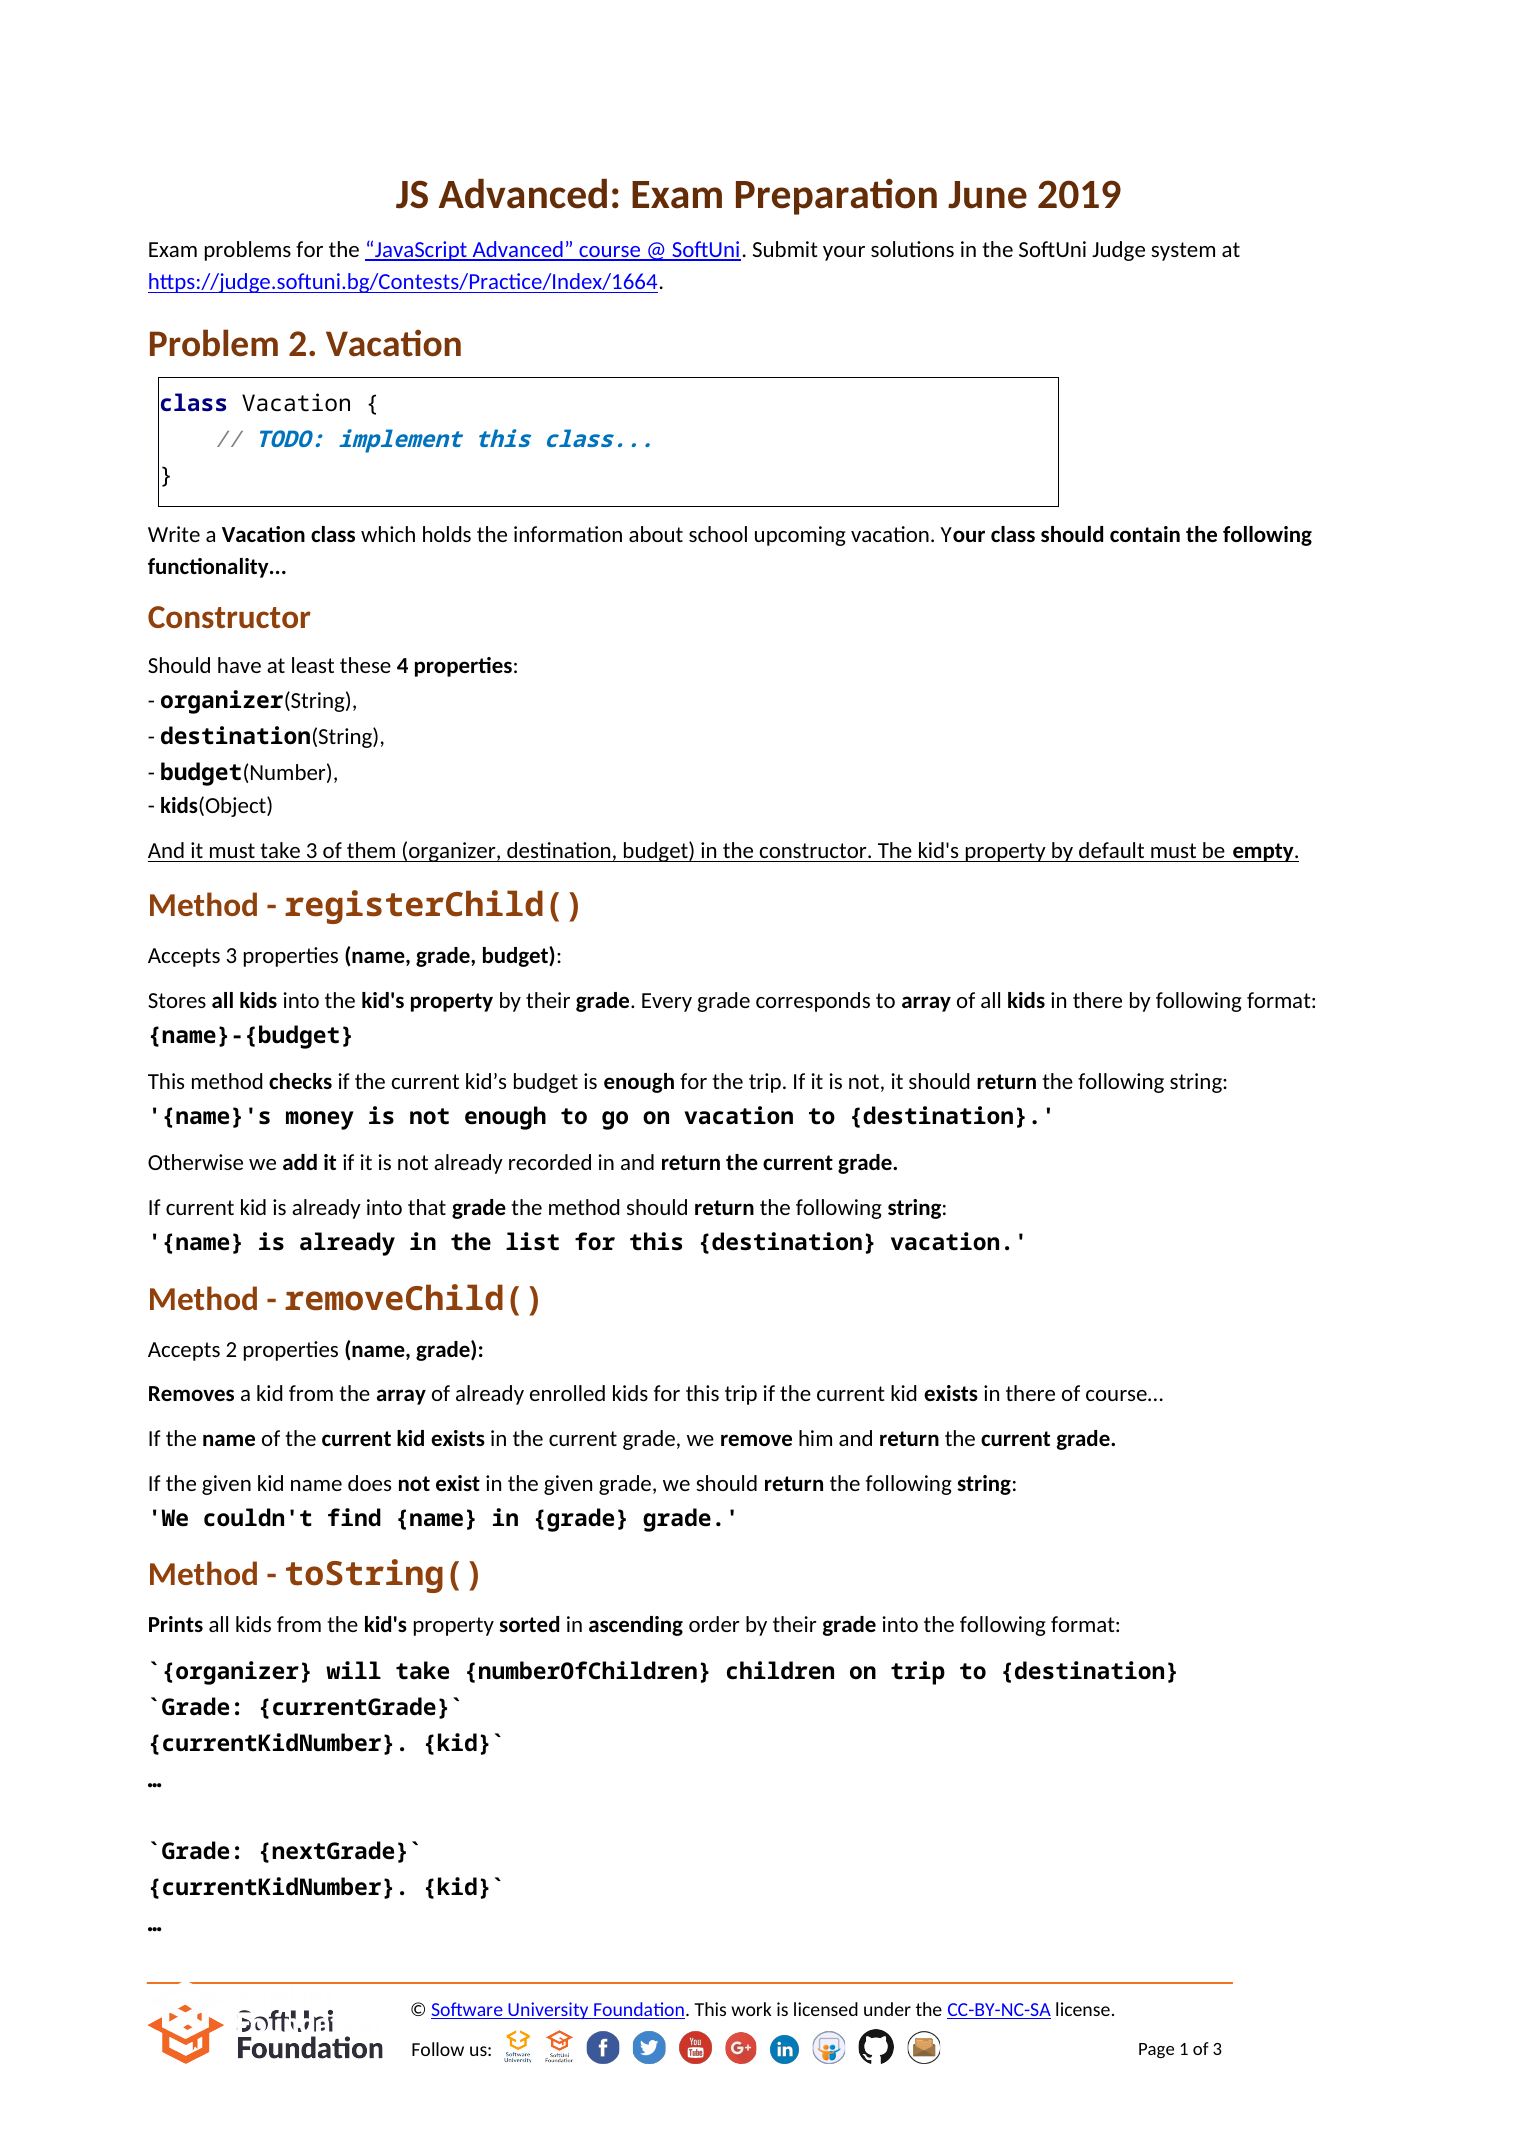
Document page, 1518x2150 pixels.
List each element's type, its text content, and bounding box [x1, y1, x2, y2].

text If the name of the current kid exists in the current grade, we remove him and return the current grade. [148, 1424, 1370, 1452]
picture [812, 2031, 846, 2064]
picture [632, 2031, 666, 2064]
subtitle Method - toString() [148, 1550, 1370, 1596]
text Stores all kids into the kid's property by their grade. Every grade corresponds to array of all kids in there by following format: {name}-{budget} [148, 986, 1370, 1050]
picture [725, 2032, 757, 2064]
picture [504, 2030, 532, 2064]
text Should have at least these 4 properties: - organizer(String), - destination(String), - budget(Number), - kids(Object) [148, 652, 1370, 820]
picture [770, 2056, 778, 2064]
subtitle JS Advanced: Exam Preparation June 2019 [148, 168, 1370, 219]
picture [791, 2056, 799, 2064]
picture [586, 2031, 620, 2064]
text Write a Vacation class which holds the information about school upcoming vacation. Your class should contain the following functionality... [148, 520, 1370, 580]
text Prints all kids from the kid's property sorted in ascending order by their grade into the following format: [148, 1611, 1370, 1639]
text This method checks if the current kid’s budget is enough for the trip. If it is not, it should return the following string: '{name}'s money is not enough to go on vacation to {destination}.' [148, 1067, 1370, 1131]
table_header class Vacation { // TODO: implement this class... } [159, 378, 1058, 506]
picture [679, 2031, 712, 2064]
subtitle Method - registerChild() [148, 881, 1370, 926]
text Removes a kid from the array of already enrolled kids for this trip if the current kid exists in there of course… [148, 1379, 1370, 1408]
text Accepts 3 properties (name, grade, budget): [148, 942, 1370, 969]
text If current kid is already into that grade the method should return the following string: '{name} is already in the list for this {destination} vacation.' [148, 1193, 1370, 1257]
subtitle Problem 2. Vacation [148, 320, 1370, 366]
picture [791, 2035, 799, 2043]
text And it must take 3 of them (organizer, destination, budget) in the constructor. The kid's property by default must be empty. [148, 836, 1370, 864]
picture [545, 2030, 574, 2064]
picture [858, 2029, 894, 2064]
picture [770, 2035, 778, 2043]
text If the given kid name does not exist in the given grade, we should return the following string: 'We couldn't find {name} in {grade} grade.' [148, 1469, 1370, 1533]
text `{organizer} will take {numberOfChildren} children on trip to {destination} `Grade: {currentGrade}` {currentKidNumber}. {kid}` … `Grade: {nextGrade}` {currentKidNumber}. {kid}` … [148, 1655, 1370, 1938]
text Exam problems for the “JavaScript Advanced” course @ SoftUni. Submit your solutions in the SoftUni Judge system at https://judge.softuni.bg/Contests/Practice/Index/1664. [148, 235, 1370, 295]
picture [907, 2031, 941, 2064]
picture [147, 1980, 383, 2064]
text Accepts 2 properties (name, grade): [148, 1335, 1370, 1363]
subtitle Method - removeChild() [148, 1274, 1370, 1320]
subtitle Constructor [148, 597, 1370, 637]
text Otherwise we add it if it is not already recorded in and return the current grade. [148, 1148, 1370, 1177]
